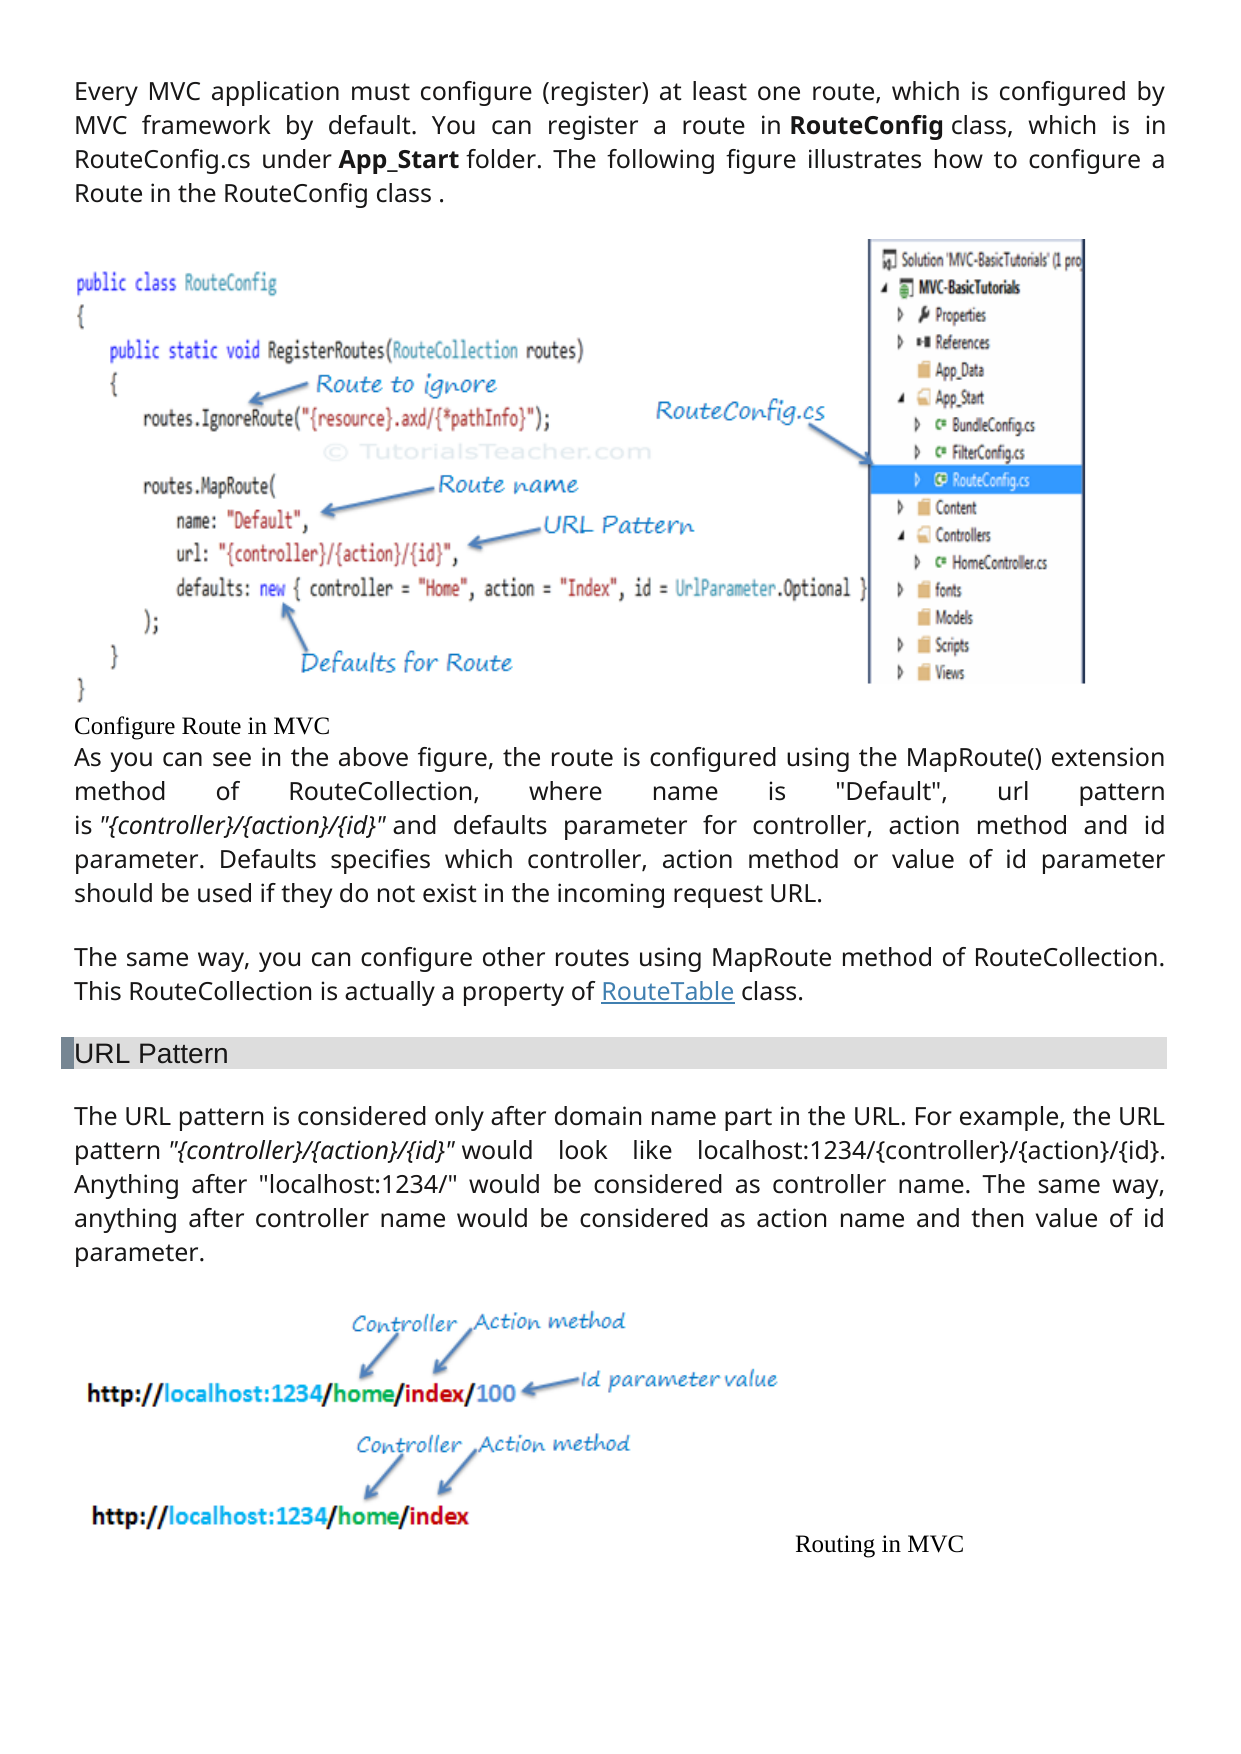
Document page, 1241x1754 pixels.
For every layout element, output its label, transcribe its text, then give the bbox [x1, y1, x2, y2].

text The same way, you can configure other routes using MapRoute method of RouteCollection. This RouteCollection is actually a property of RouteTable class. [74, 939, 1167, 1007]
text The URL pattern is considered only after domain name part in the URL. For example, the URL pattern "{controller}/{action}/{id}" would look like localhost:1234/{controller}/{action}/{id}. Anything after "localhost:1234/" would be considered as controller name. The same way, anything after controller name would be considered as action name and then value of id parameter. [74, 1098, 1167, 1268]
picture [73, 1297, 795, 1553]
text Every MVC application must configure (register) at least one route, which is configured by MVC framework by default. You can register a route in RouteConfig class, which is in RouteConfig.cs under App_Start folder. The following figure illustrates how to configure a Route in the RouteConfig class . [74, 74, 1167, 210]
text URL Pattern [74, 1037, 1167, 1069]
picture [73, 239, 1086, 712]
text As you can see in the above figure, the route is configured using the MapRoute() extension method of RouteCollection, where name is "Default", url pattern is "{controller}/{action}/{id}" and defaults parameter for controller, action method and id parameter. Defaults specifies which controller, action method or value of id parameter should be used if they do not exist in the incoming request URL. [74, 740, 1167, 910]
